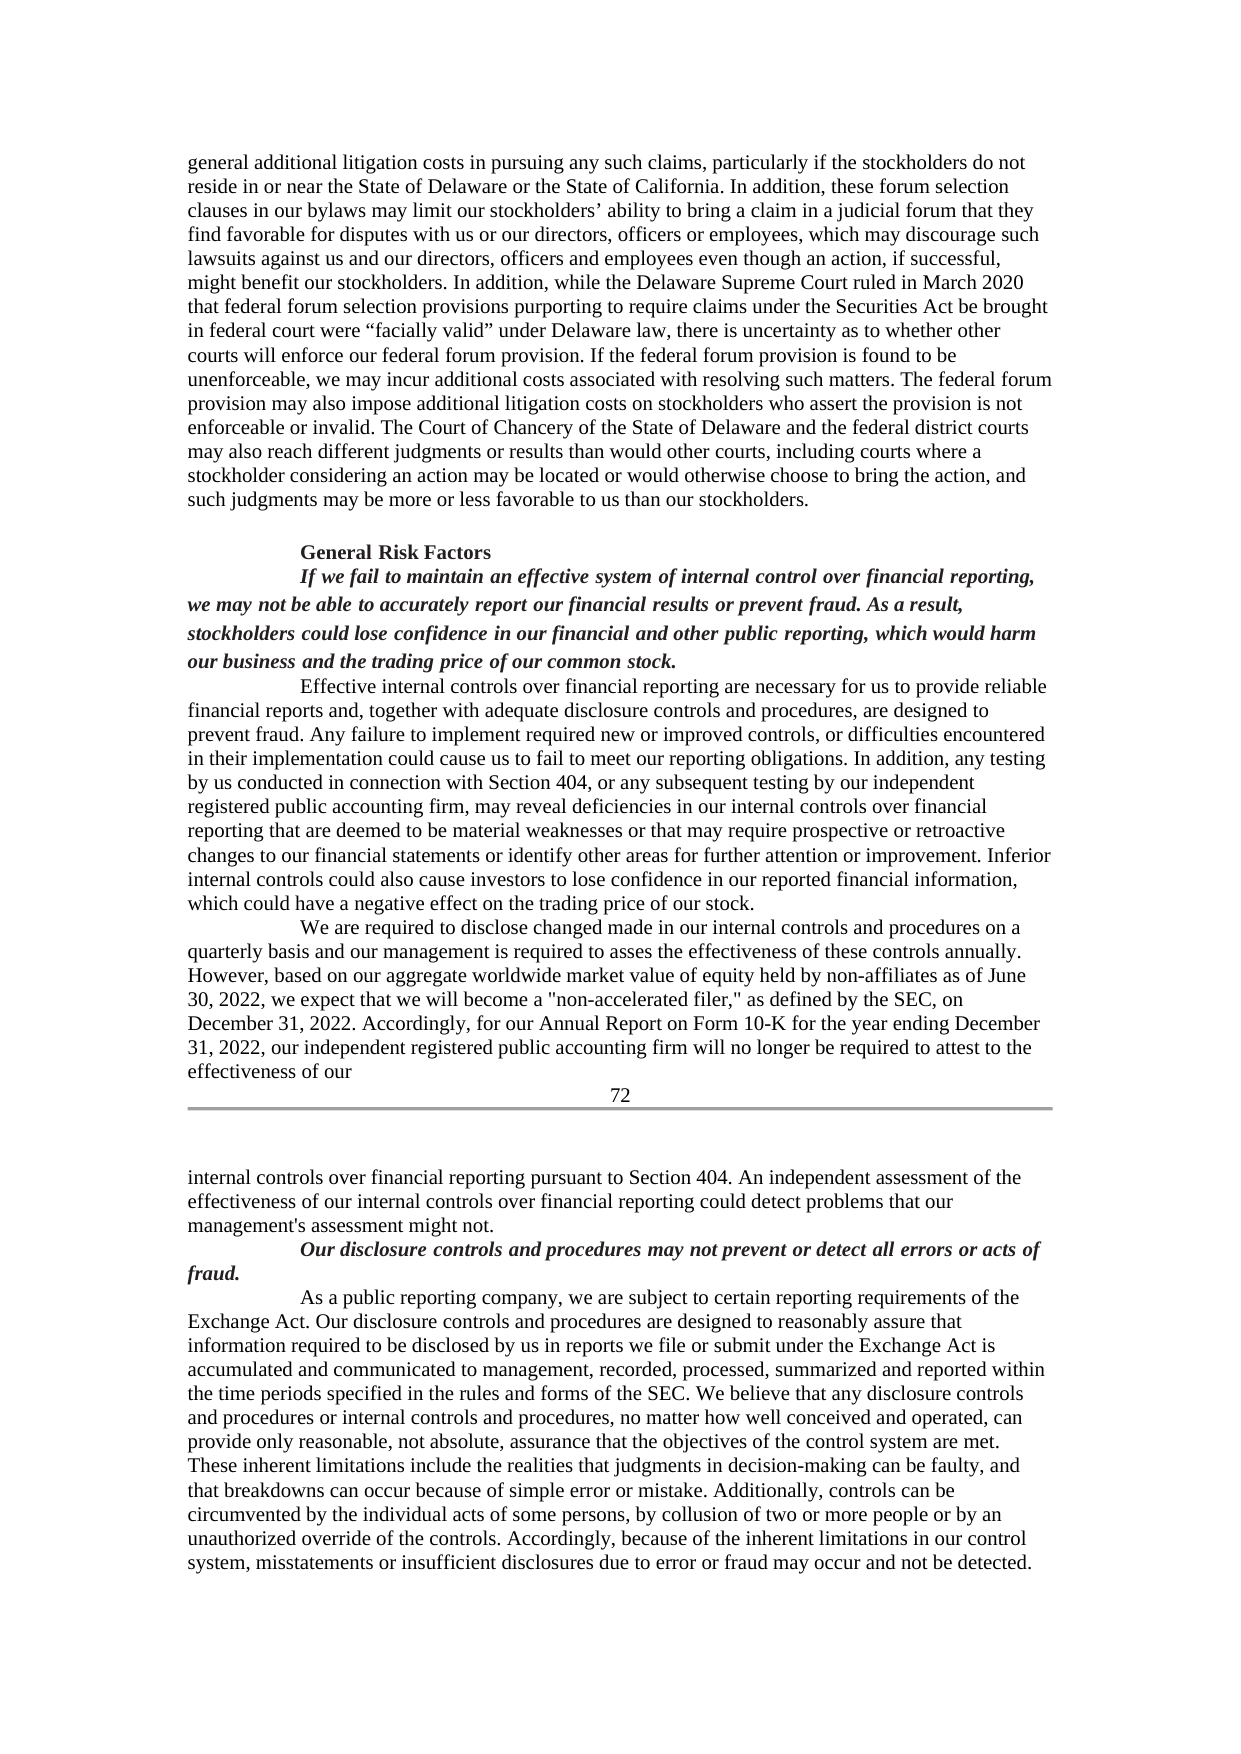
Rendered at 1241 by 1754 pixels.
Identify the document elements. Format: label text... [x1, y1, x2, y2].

text If we fail to maintain an effective system of internal control over financial reporting, we may not be able to accurately report our financial results or prevent fraud. As a result, stockholders could lose confidence in our financial and other public reporting, which would harm our business and the trading price of our common stock. [187, 564, 1053, 674]
text 72 [187, 1083, 1053, 1107]
text General Risk Factors [187, 540, 1053, 564]
text Effective internal controls over financial reporting are necessary for us to provide reliable financial reports and, together with adequate disclosure controls and procedures, are designed to prevent fraud. Any failure to implement required new or improved controls, or difficulties encountered in their implementation could cause us to fail to meet our reporting obligations. In addition, any testing by us conducted in connection with Section 404, or any subsequent testing by our independent registered public accounting firm, may reveal deficiencies in our internal controls over financial reporting that are deemed to be material weaknesses or that may require prospective or retroactive changes to our financial statements or identify other areas for further attention or improvement. Inferior internal controls could also cause investors to lose confidence in our reported financial information, which could have a negative effect on the trading price of our stock. [187, 674, 1053, 915]
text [187, 150, 1053, 511]
text We are required to disclose changed made in our internal controls and procedures on a quarterly basis and our management is required to asses the effectiveness of these controls annually. However, based on our aggregate worldwide market value of equity held by non-affiliates as of June 30, 2022, we expect that we will become a "non-accelerated filer," as defined by the SEC, on December 31, 2022. Accordingly, for our Annual Report on Form 10-K for the year ending December 31, 2022, our independent registered public accounting firm will no longer be required to attest to the effectiveness of our [187, 915, 1053, 1083]
text As a public reporting company, we are subject to certain reporting requirements of the Exchange Act. Our disclosure controls and procedures are designed to reasonably assure that information required to be disclosed by us in reports we file or submit under the Exchange Act is accumulated and communicated to management, recorded, processed, summarized and reported within the time periods specified in the rules and forms of the SEC. We believe that any disclosure controls and procedures or internal controls and procedures, no matter how well conceived and operated, can provide only reasonable, not absolute, assurance that the objectives of the control system are met. These inherent limitations include the realities that judgments in decision-making can be faulty, and that breakdowns can occur because of simple error or mistake. Additionally, controls can be circumvented by the individual acts of some persons, by collusion of two or more people or by an unauthorized override of the controls. Accordingly, because of the inherent limitations in our control system, misstatements or insufficient disclosures due to error or fraud may occur and not be detected. [187, 1285, 1053, 1574]
text internal controls over financial reporting pursuant to Section 404. An independent assessment of the effectiveness of our internal controls over financial reporting could detect problems that our management's assessment might not. [187, 1165, 1053, 1237]
text Our disclosure controls and procedures may not prevent or detect all errors or acts of fraud. [187, 1237, 1053, 1285]
